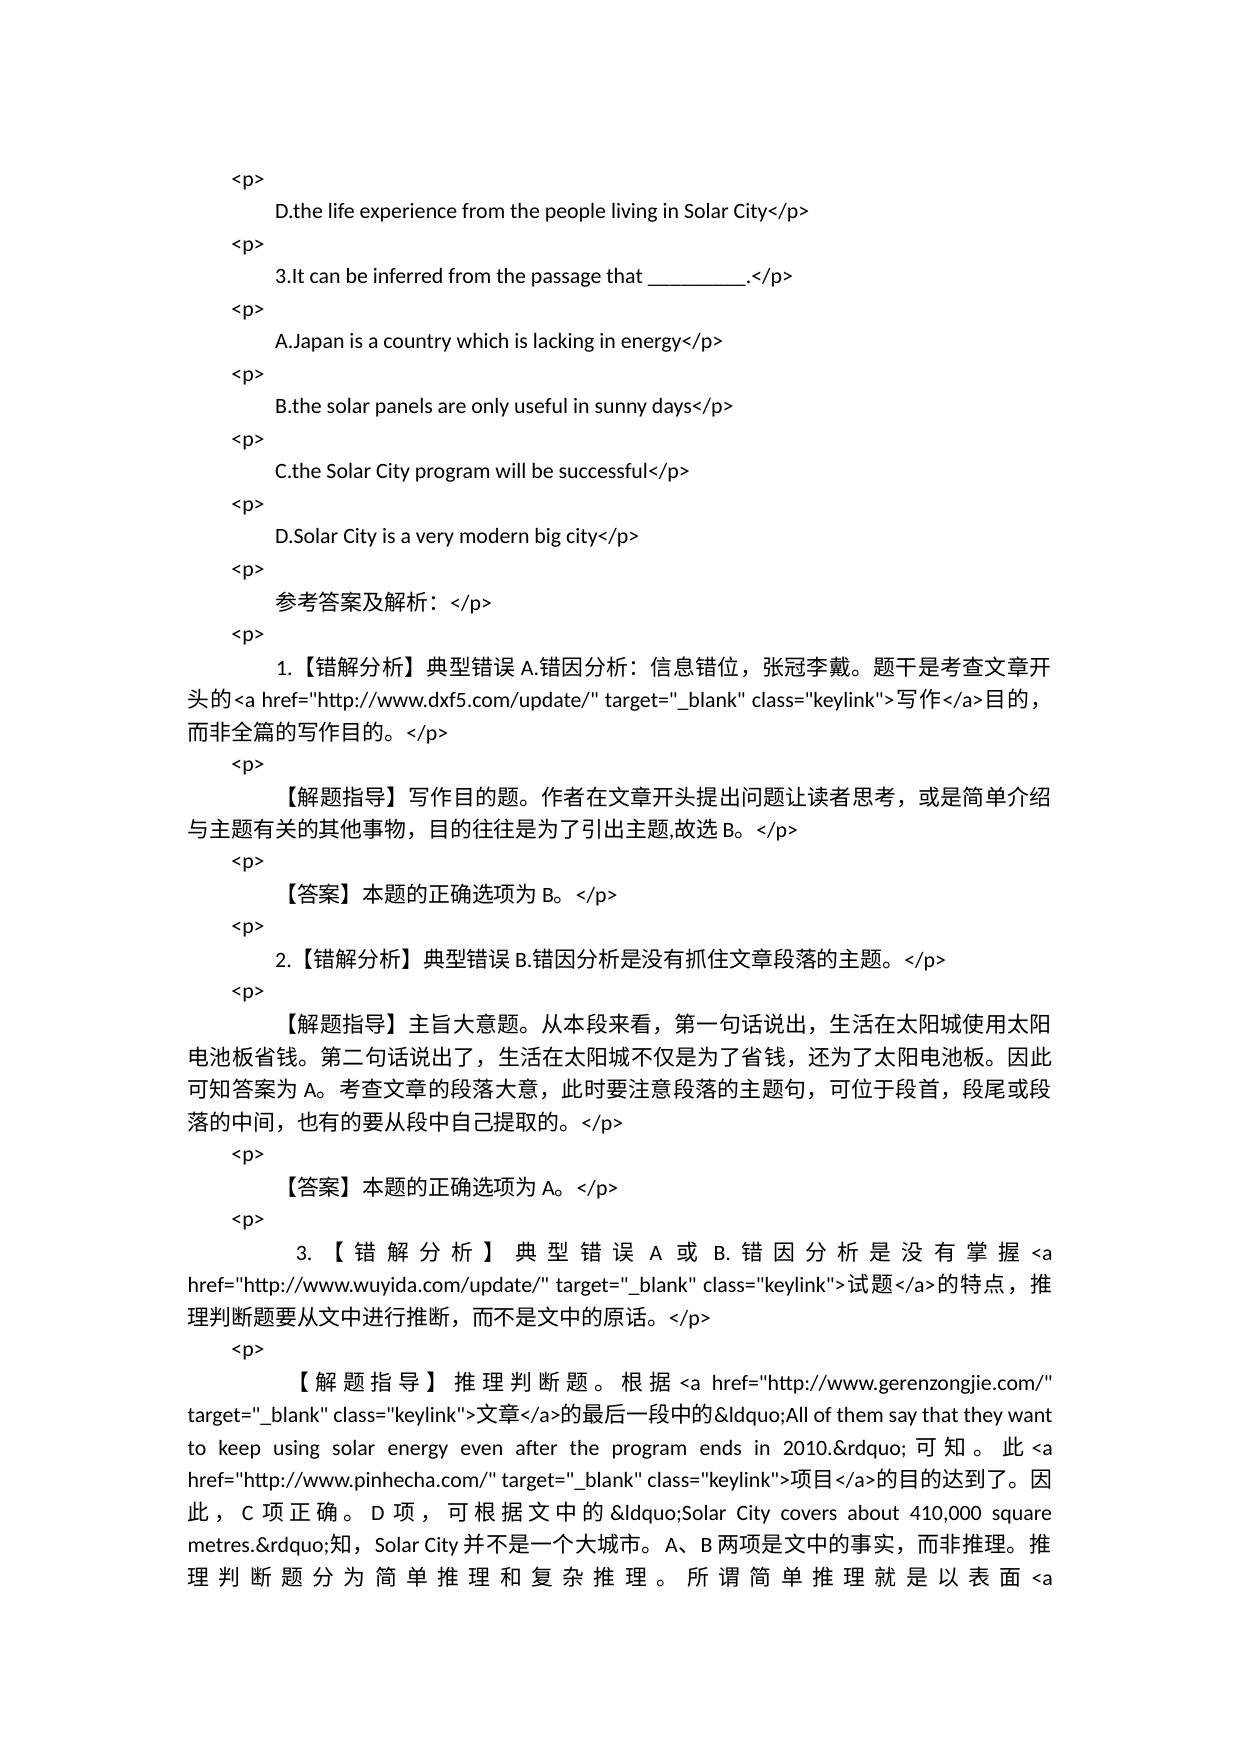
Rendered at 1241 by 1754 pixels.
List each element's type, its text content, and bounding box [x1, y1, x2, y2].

text <p> [187, 227, 1053, 259]
text 【答案】本题的正确选项为B。</p> [187, 877, 1053, 909]
text <p> [187, 162, 1053, 194]
text 【解题指导】主旨大意题。从本段来看，第一句话说出，生活在太阳城使用太阳电池板省钱。第二句话说出了，生活在太阳城不仅是为了省钱，还为了太阳电池板。因此，可知答案为A。考查文章的段落大意，此时要注意段落的主题句，可位于段首，段尾或段落的中间，也有的要从段中自己提取的。</p> [187, 1007, 1053, 1137]
text <p> [187, 1332, 1053, 1364]
text <p> [187, 617, 1053, 649]
text 3.It can be inferred from the passage that _________.</p> [187, 259, 1053, 292]
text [187, 1364, 1053, 1592]
text C.the Solar City program will be successful</p> [187, 454, 1053, 487]
text D.the life experience from the people living in Solar City</p> [187, 194, 1053, 227]
text <p> [187, 292, 1053, 324]
text <p> [187, 487, 1053, 519]
text 2.【错解分析】典型错误B.错因分析是没有抓住文章段落的主题。</p> [187, 942, 1053, 974]
text <p> [187, 1137, 1053, 1169]
text <p> [187, 974, 1053, 1007]
text 1.【错解分析】典型错误A.错因分析：信息错位，张冠李戴。题干是考查文章开头的<a href="http://www.dxf5.com/update/" target="_blank" class="keylink">写作</a>目的，而非全篇的写作目的。</p> [187, 649, 1053, 747]
text <p> [187, 552, 1053, 584]
text B.the solar panels are only useful in sunny days</p> [187, 389, 1053, 422]
text <p> [187, 909, 1053, 942]
text 3.【错解分析】典型错误A或B.错因分析是没有掌握<a href="http://www.wuyida.com/update/" target="_blank" class="keylink">试题</a>的特点，推理判断题要从文中进行推断，而不是文中的原话。</p> [187, 1234, 1053, 1332]
text A.Japan is a country which is lacking in energy</p> [187, 324, 1053, 357]
text <p> [187, 357, 1053, 389]
text 【解题指导】写作目的题。作者在文章开头提出问题让读者思考，或是简单介绍与主题有关的其他事物，目的往往是为了引出主题,故选B。</p> [187, 779, 1053, 844]
text 【答案】本题的正确选项为A。</p> [187, 1169, 1053, 1202]
text D.Solar City is a very modern big city</p> [187, 519, 1053, 552]
text <p> [187, 422, 1053, 454]
text <p> [187, 844, 1053, 877]
text <p> [187, 1202, 1053, 1234]
text <p> [187, 747, 1053, 779]
text 参考答案及解析：</p> [187, 584, 1053, 617]
